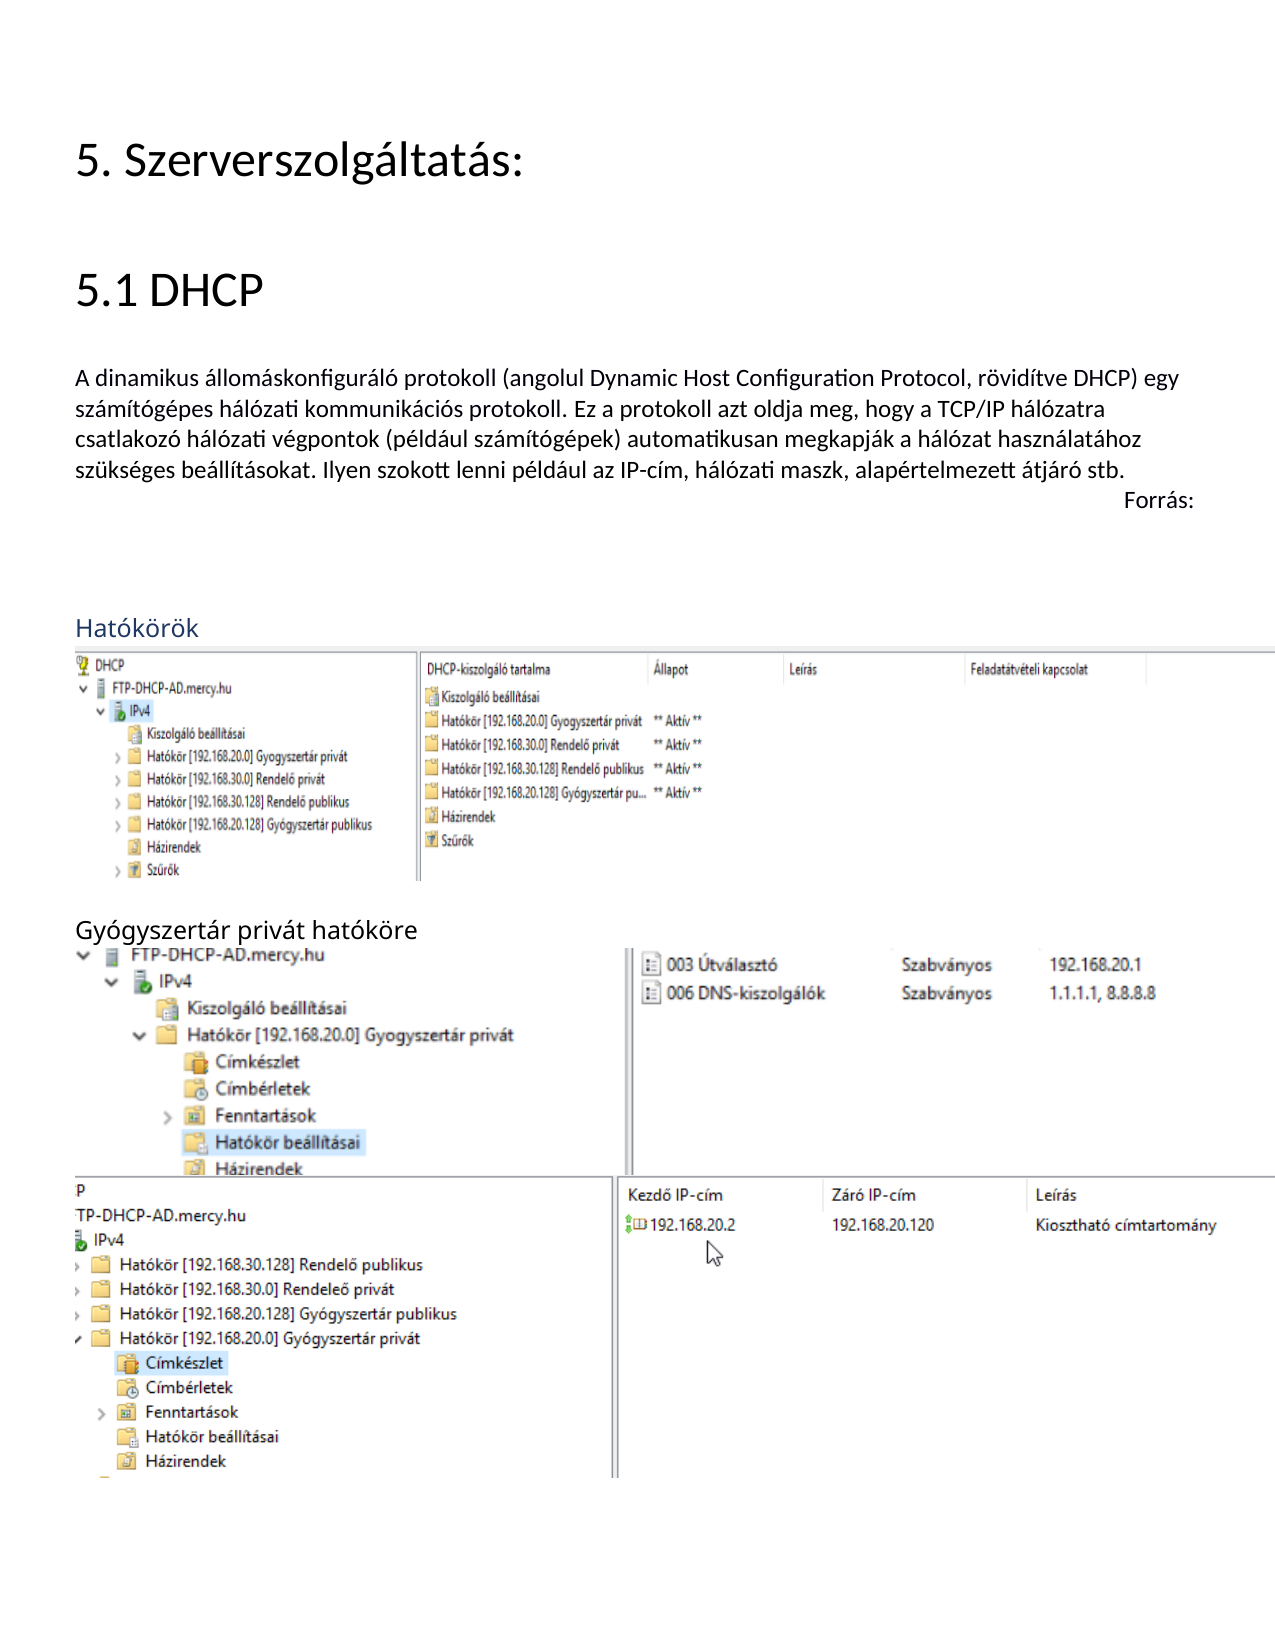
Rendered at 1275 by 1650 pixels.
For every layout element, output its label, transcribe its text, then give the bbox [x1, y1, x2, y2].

text A dinamikus állomáskonfiguráló protokoll (angolul Dynamic Host Configuration Protocol, rövidítve DHCP) egy számítógépes hálózati kommunikációs protokoll. Ez a protokoll azt oldja meg, hogy a TCP/IP hálózatra csatlakozó hálózati végpontok (például számítógépek) automatikusan megkapják a hálózat használatához szükséges beállításokat. Ilyen szokott lenni például az IP-cím, hálózati maszk, alapértelmezett átjáró stb. [75, 362, 1200, 484]
subtitle 5.1 DHCP [75, 258, 1200, 319]
subtitle Gyógyszertár privát hatóköre [75, 912, 1200, 946]
picture [75, 948, 1275, 1478]
picture [75, 646, 1275, 881]
subtitle 5. Szerverszolgáltatás: [75, 128, 1200, 189]
text Forrás: https://hu.wikipedia.org/wiki/Dynamic_Host_Configuration_Protocol [75, 484, 1200, 515]
subtitle Hatókörök [75, 611, 1200, 644]
